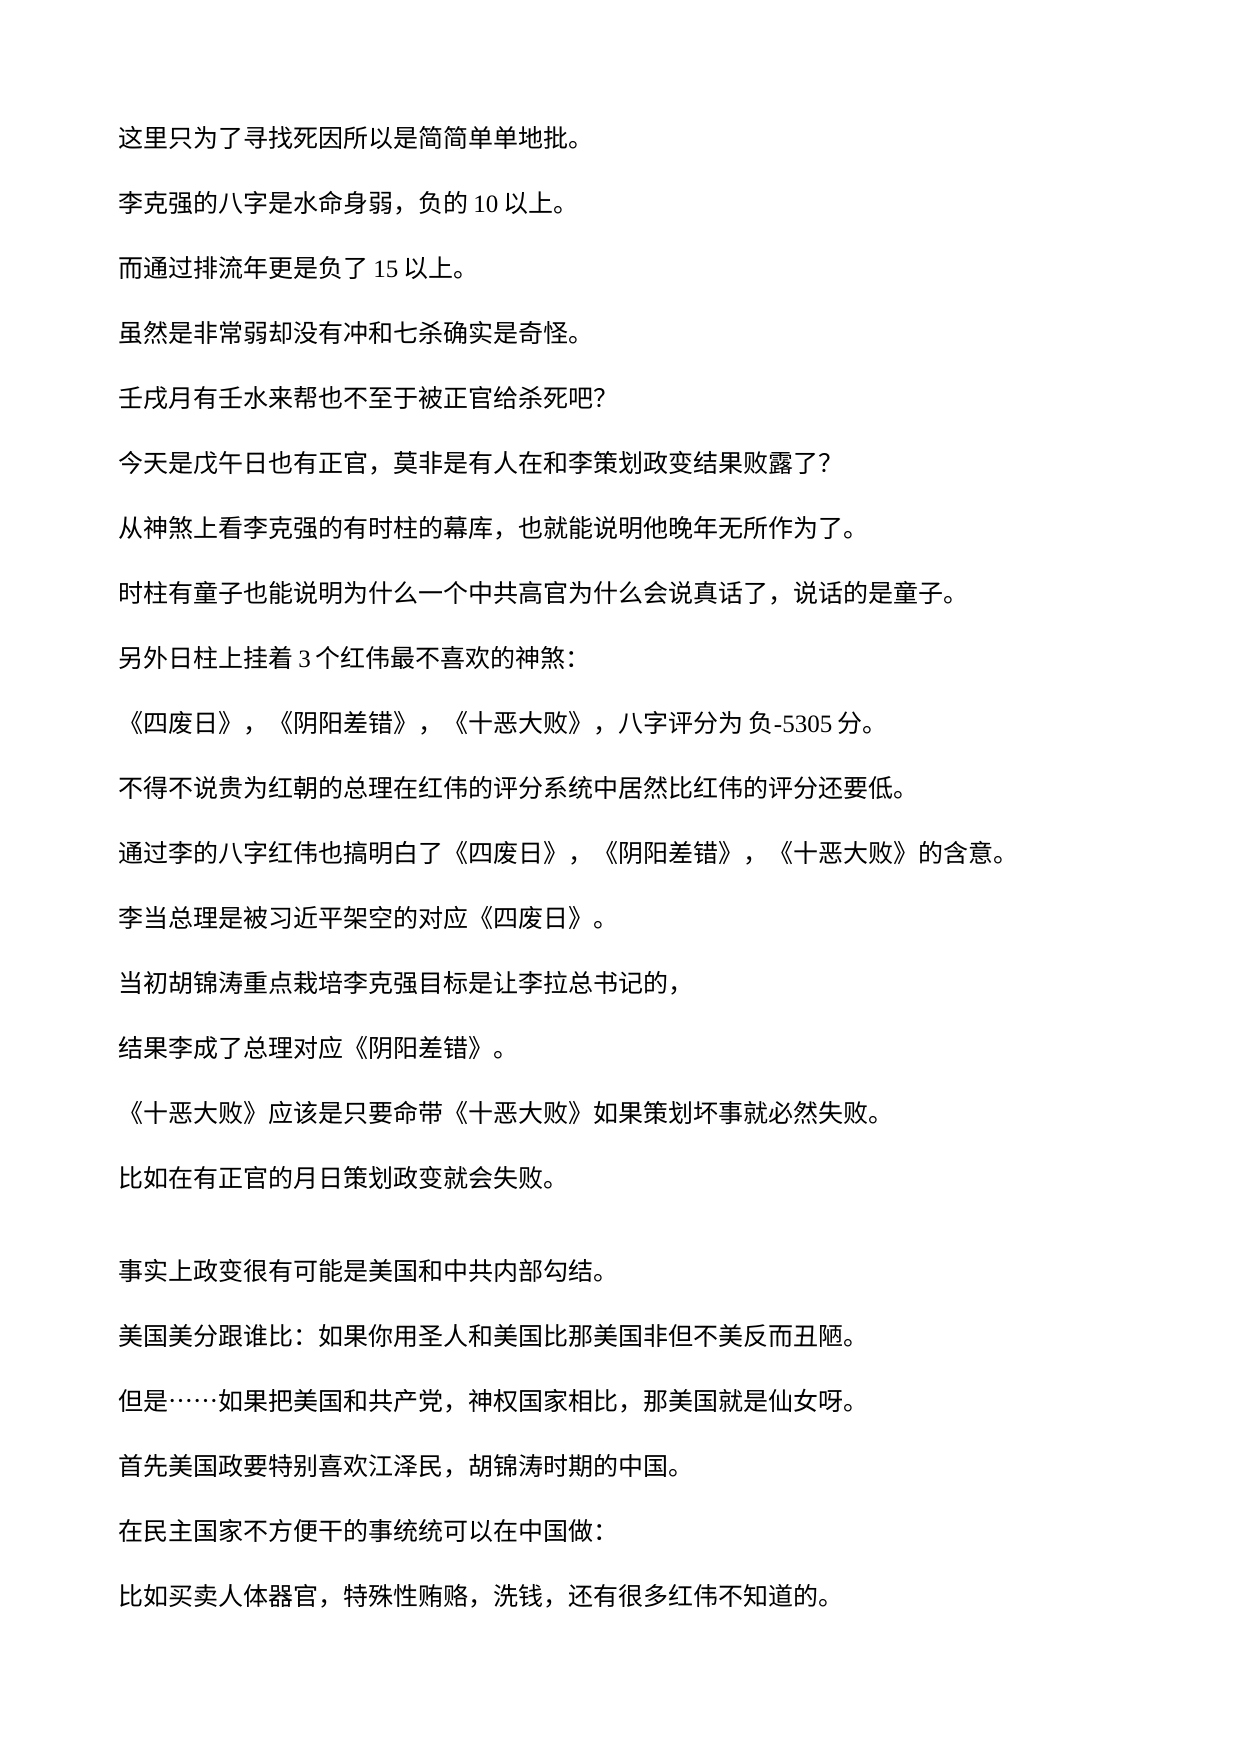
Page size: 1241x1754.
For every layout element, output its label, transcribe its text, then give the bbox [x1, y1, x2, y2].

text 《十恶大败》应该是只要命带《十恶大败》如果策划坏事就必然失败。 [118, 1093, 1122, 1129]
text 《四废日》，《阴阳差错》，《十恶大败》，八字评分为 负-5305分。 [118, 703, 1122, 739]
text 结果李成了总理对应《阴阳差错》。 [118, 1028, 1122, 1064]
text 但是……如果把美国和共产党，神权国家相比，那美国就是仙女呀。 [118, 1382, 1122, 1418]
text 首先美国政要特别喜欢江泽民，胡锦涛时期的中国。 [118, 1447, 1122, 1483]
text 比如买卖人体器官，特殊性贿赂，洗钱，还有很多红伟不知道的。 [118, 1577, 1122, 1613]
text 通过李的八字红伟也搞明白了《四废日》，《阴阳差错》，《十恶大败》的含意。 [118, 833, 1122, 869]
text 事实上政变很有可能是美国和中共内部勾结。 [118, 1252, 1122, 1288]
text 这里只为了寻找死因所以是简简单单地批。 [118, 118, 1122, 154]
text 美国美分跟谁比：如果你用圣人和美国比那美国非但不美反而丑陋。 [118, 1317, 1122, 1353]
text 在民主国家不方便干的事统统可以在中国做： [118, 1512, 1122, 1548]
text 李当总理是被习近平架空的对应《四废日》。 [118, 898, 1122, 934]
text 李克强的八字是水命身弱，负的10以上。 [118, 183, 1122, 219]
text 不得不说贵为红朝的总理在红伟的评分系统中居然比红伟的评分还要低。 [118, 768, 1122, 804]
text 从神煞上看李克强的有时柱的幕库，也就能说明他晚年无所作为了。 [118, 508, 1122, 544]
text 壬戌月有壬水来帮也不至于被正官给杀死吧？ [118, 378, 1122, 414]
text 虽然是非常弱却没有冲和七杀确实是奇怪。 [118, 313, 1122, 349]
text 当初胡锦涛重点栽培李克强目标是让李拉总书记的， [118, 963, 1122, 999]
text 比如在有正官的月日策划政变就会失败。 [118, 1158, 1122, 1194]
text 今天是戊午日也有正官，莫非是有人在和李策划政变结果败露了？ [118, 443, 1122, 479]
text 另外日柱上挂着3个红伟最不喜欢的神煞： [118, 638, 1122, 674]
text 而通过排流年更是负了15以上。 [118, 248, 1122, 284]
text 时柱有童子也能说明为什么一个中共高官为什么会说真话了，说话的是童子。 [118, 573, 1122, 609]
